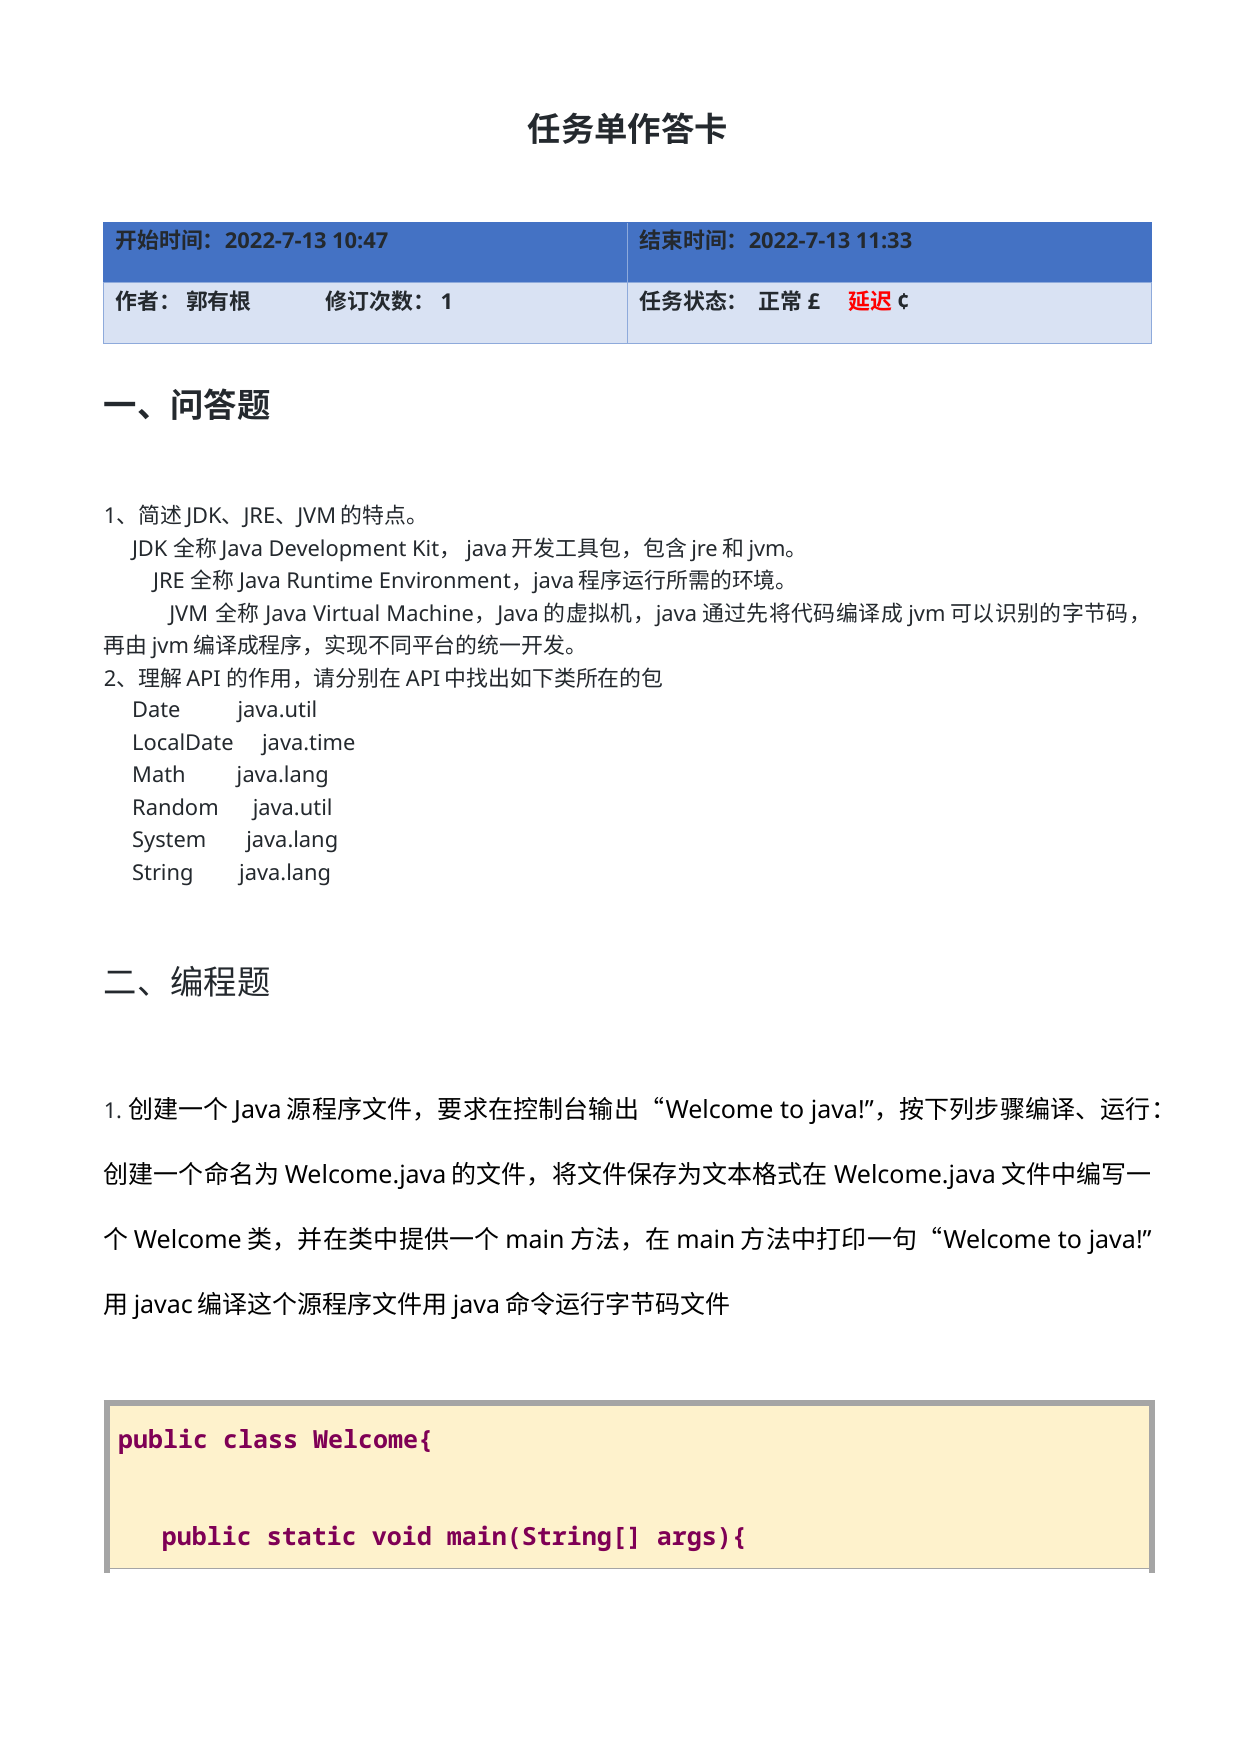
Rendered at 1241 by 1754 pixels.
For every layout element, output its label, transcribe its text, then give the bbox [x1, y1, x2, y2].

subtitle 二、编程题 [103, 947, 1152, 1012]
text Date java.util [103, 693, 1152, 725]
text Random java.util [103, 790, 1152, 823]
text 2、理解API 的作用，请分别在API中找出如下类所在的包 [103, 660, 1152, 693]
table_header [110, 1406, 1149, 1568]
table_header 开始时间：2022-7-13 10:47 [104, 223, 627, 282]
text JRE 全称 Java Runtime Environment，java程序运行所需的环境。 [103, 563, 1152, 595]
text JVM 全称 Java Virtual Machine，Java的虚拟机，java通过先将代码编译成jvm可以识别的字节码，再由jvm编译成程序，实现不同平台的统一开发。 [103, 595, 1152, 660]
subtitle 一、问答题 [103, 371, 1152, 436]
text Math java.lang [103, 758, 1152, 790]
subtitle 任务单作答卡 [103, 95, 1152, 160]
text LocalDate java.time [103, 725, 1152, 758]
table_cell 作者： 郭有根 修订次数： 1 [104, 283, 627, 343]
text JDK 全称Java Development Kit， java开发工具包，包含jre和jvm。 [103, 530, 1152, 563]
text 1. 创建一个Java源程序文件，要求在控制台输出“Welcome to java!”，按下列步骤编译、运行：创建一个命名为Welcome.java的文件，将文件保存为文本格式在Welcome.java文件中编写一个Welcome类，并在类中提供一个main方法，在main方法中打印一句“Welcome to java!”用javac编译这个源程序文件用java命令运行字节码文件 [103, 1075, 1152, 1335]
text System java.lang [103, 823, 1152, 855]
text String java.lang [103, 855, 1152, 888]
text 1、简述JDK、JRE、JVM的特点。 [103, 498, 1152, 530]
table_cell 任务状态： [628, 283, 1151, 343]
table_header 结束时间：2022-7-13 11:33 [628, 223, 1151, 282]
